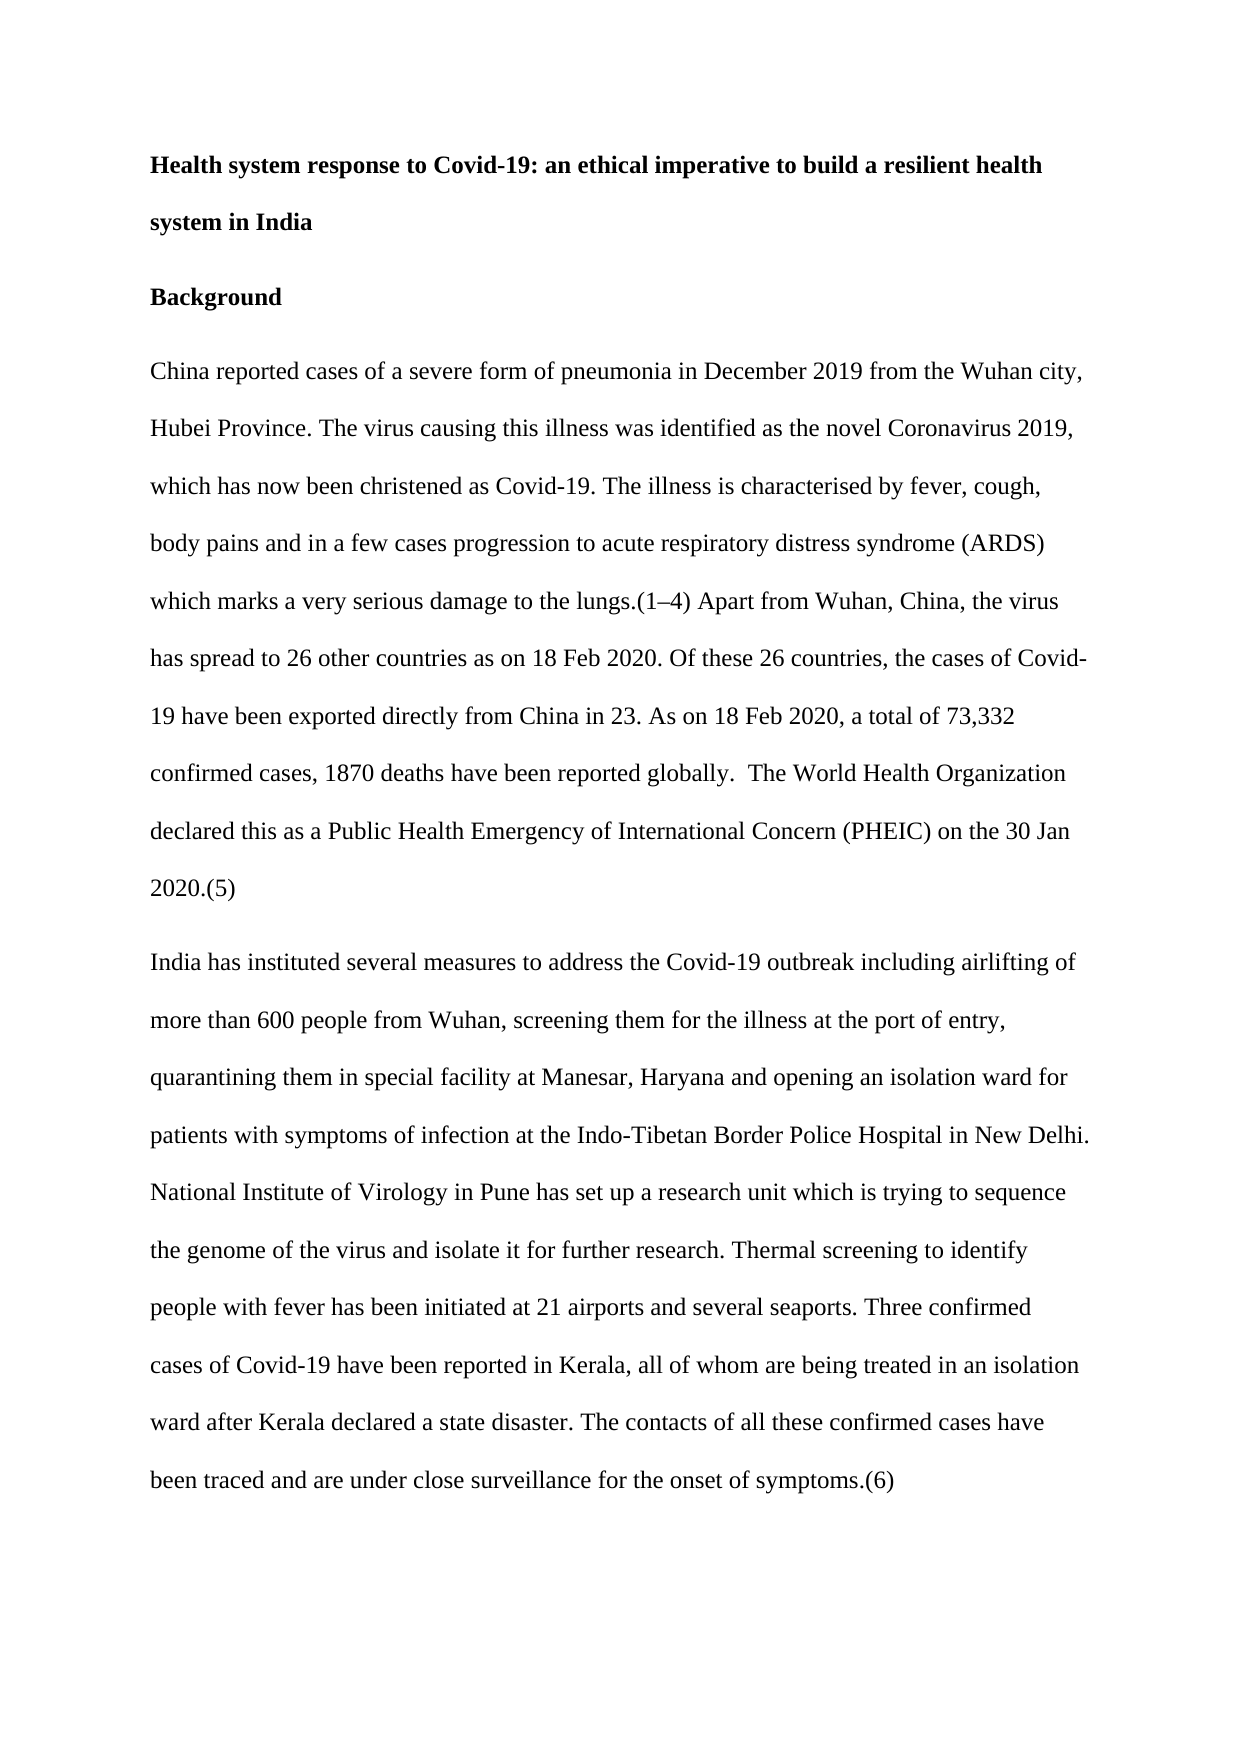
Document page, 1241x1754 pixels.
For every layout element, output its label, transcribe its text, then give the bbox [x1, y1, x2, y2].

text Health system response to Covid-19: an ethical imperative to build a resilient health system in India [150, 150, 1090, 236]
text China reported cases of a severe form of pneumonia in December 2019 from the Wuhan city, Hubei Province. The virus causing this illness was identified as the novel Coronavirus 2019, which has now been christened as Covid-19. The illness is characterised by fever, cough, body pains and in a few cases progression to acute respiratory distress syndrome (ARDS) which marks a very serious damage to the lungs.(1–4) Apart from Wuhan, China, the virus has spread to 26 other countries as on 18 Feb 2020. Of these 26 countries, the cases of Covid-19 have been exported directly from China in 23. As on 18 Feb 2020, a total of 73,332 confirmed cases, 1870 deaths have been reported globally. The World Health Organization declared this as a Public Health Emergency of International Concern (PHEIC) on the 30 Jan 2020.(5) [150, 356, 1090, 902]
text Background [150, 282, 1090, 310]
text India has instituted several measures to address the Covid-19 outbreak including airlifting of more than 600 people from Wuhan, screening them for the illness at the port of entry, quarantining them in special facility at Manesar, Haryana and opening an isolation ward for patients with symptoms of infection at the Indo-Tibetan Border Police Hospital in New Delhi. National Institute of Virology in Pune has set up a research unit which is trying to sequence the genome of the virus and isolate it for further research. Thermal screening to identify people with fever has been initiated at 21 airports and several seaports. Three confirmed cases of Covid-19 have been reported in Kerala, all of whom are being treated in an isolation ward after Kerala declared a state disaster. The contacts of all these confirmed cases have been traced and are under close surveillance for the onset of symptoms.(6) [150, 947, 1090, 1494]
